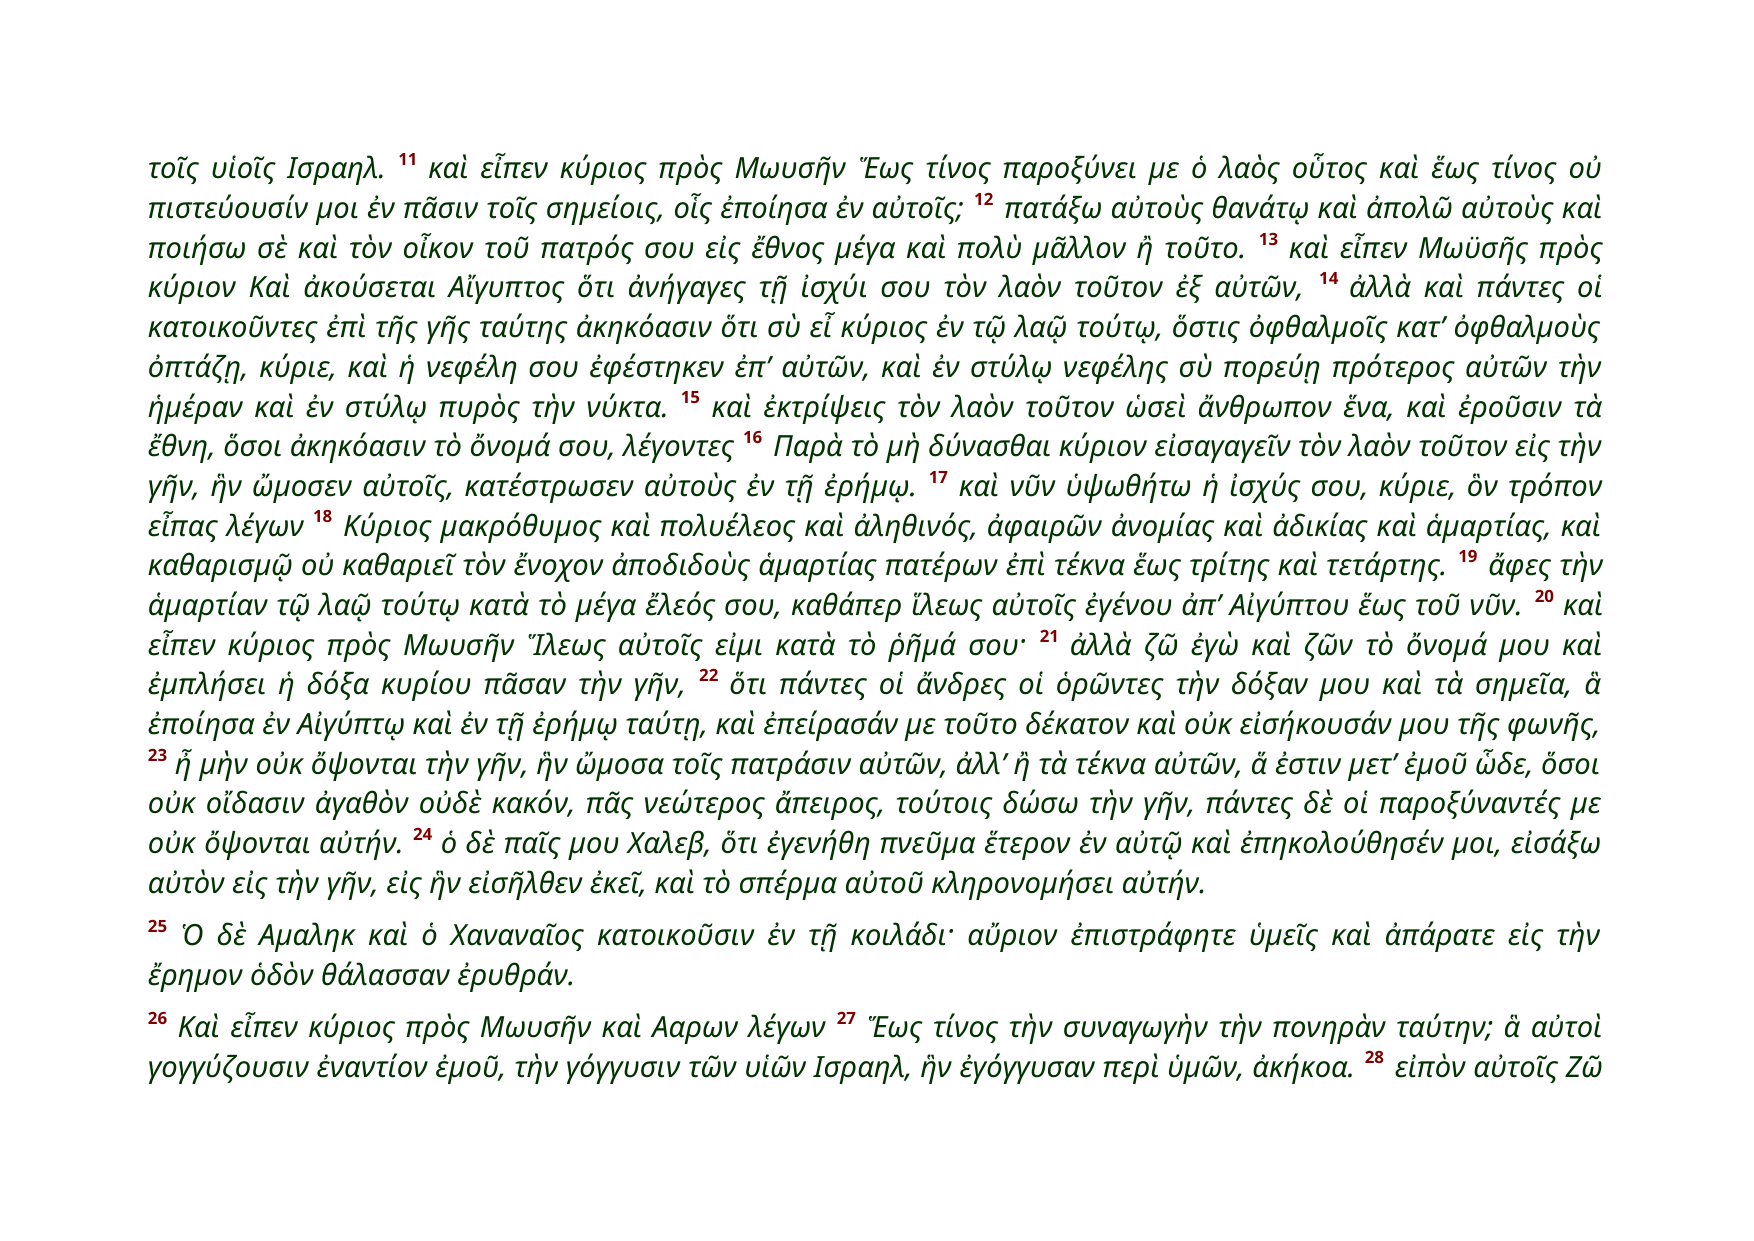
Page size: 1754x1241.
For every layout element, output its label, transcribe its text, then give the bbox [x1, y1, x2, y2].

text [148, 1006, 1606, 1086]
text 25 Ὁ δὲ Αμαληκ καὶ ὁ Χαναναῖος κατοικοῦσιν ἐν τῇ κοιλάδι· αὔριον ἐπιστράφητε ὑμεῖς καὶ ἀπάρατε εἰς τὴν ἔρημον ὁδὸν θάλασσαν ἐρυθράν. [148, 914, 1606, 994]
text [148, 148, 1606, 902]
